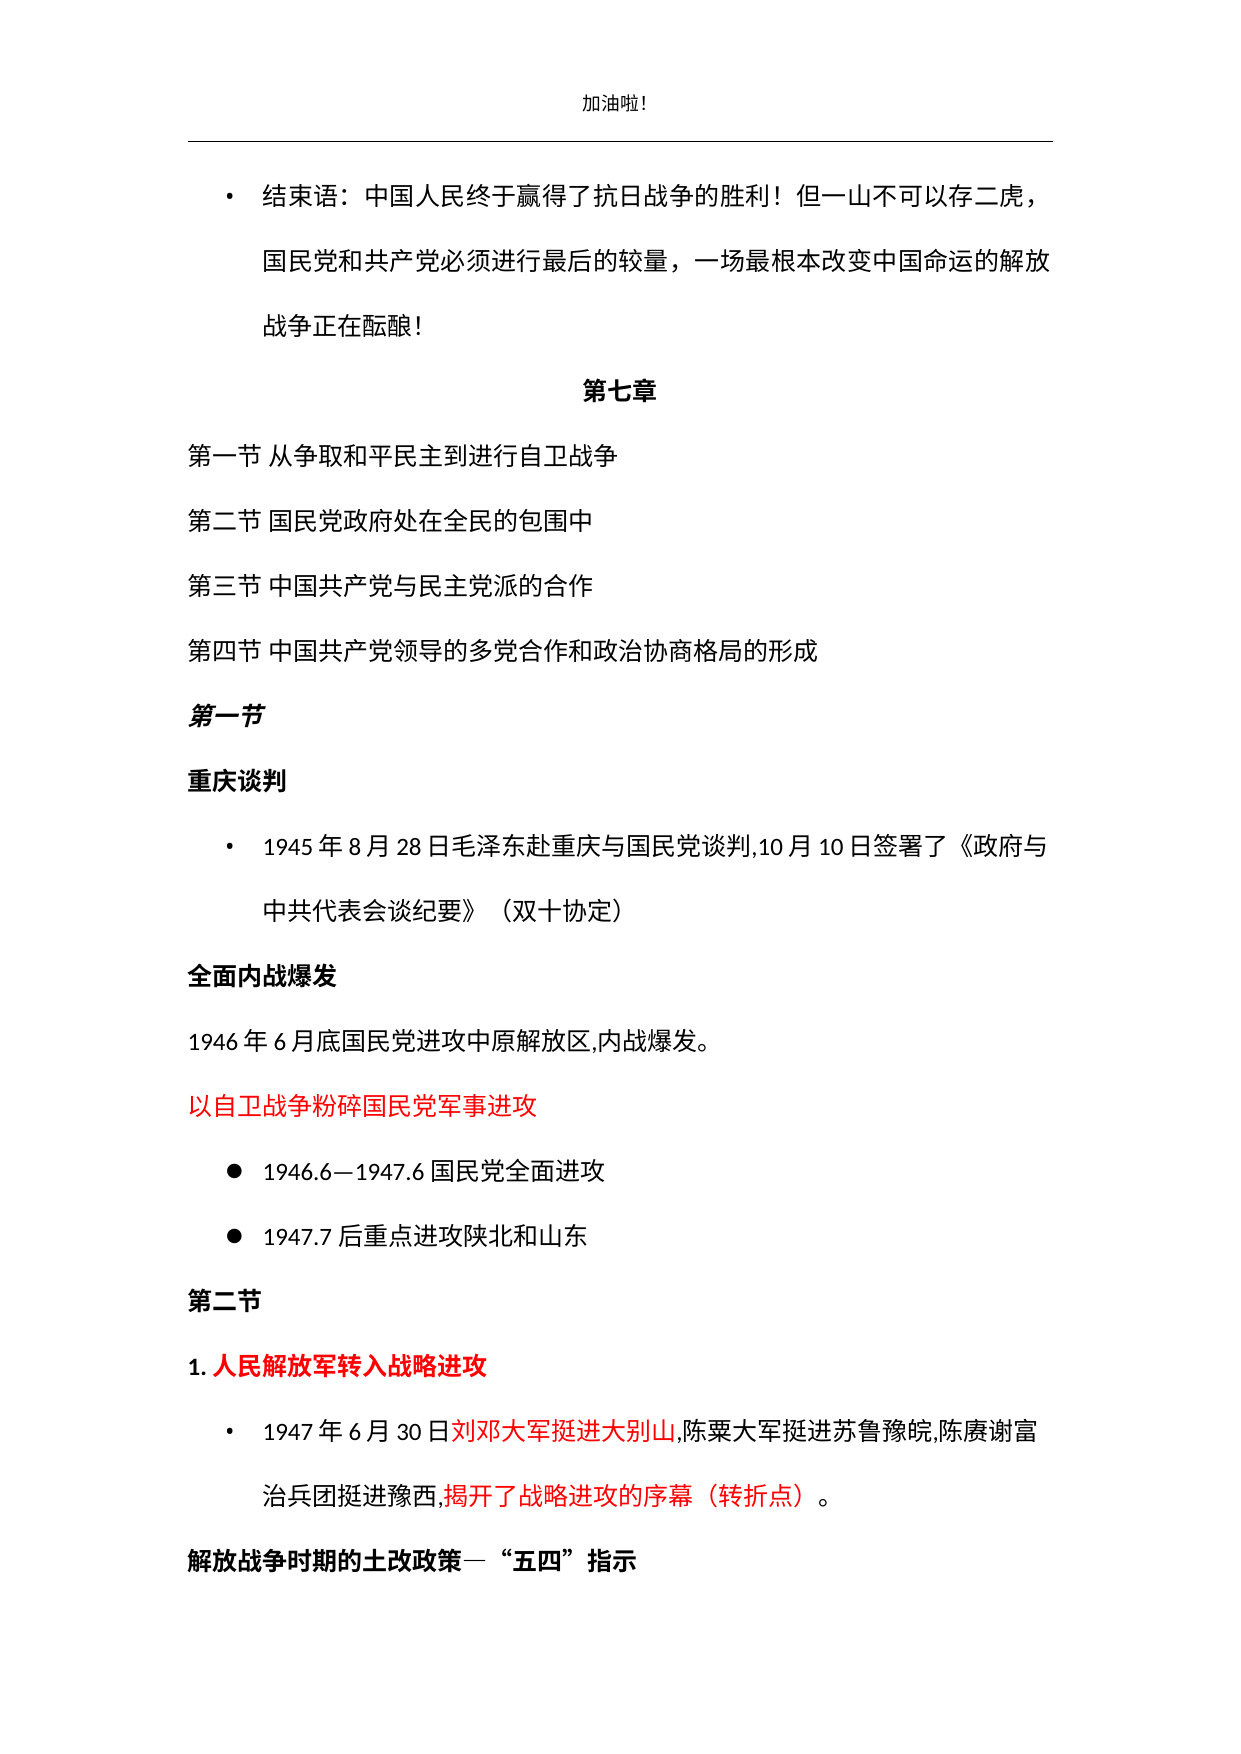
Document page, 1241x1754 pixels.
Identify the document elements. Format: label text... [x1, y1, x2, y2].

text 1. 人民解放军转入战略进攻 [187, 1332, 1053, 1397]
text 1946年6月底国民党进攻中原解放区,内战爆发。 [187, 1007, 1053, 1072]
text 全面内战爆发 [187, 942, 1053, 1007]
text 解放战争时期的土改政策—“五四”指示 [187, 1527, 1053, 1592]
text 第二节 国民党政府处在全民的包围中 [187, 487, 1053, 552]
text 第二节 [187, 1267, 1053, 1332]
text 第一节 [187, 682, 1053, 747]
text 第一节 从争取和平民主到进行自卫战争 [187, 422, 1053, 487]
list 1946.6—1947.6 国民党全面进攻 [225, 1137, 1053, 1202]
text 第四节 中国共产党领导的多党合作和政治协商格局的形成 [187, 617, 1053, 682]
text 第七章 [187, 357, 1053, 422]
list 1945年8月28日毛泽东赴重庆与国民党谈判,10月10日签署了《政府与中共代表会谈纪要》（双十协定） [225, 812, 1053, 942]
list 1947年6月30日刘邓大军挺进大别山,陈粟大军挺进苏鲁豫皖,陈赓谢富治兵团挺进豫西,揭开了战略进攻的序幕（转折点）。 [225, 1397, 1053, 1527]
list 1947.7 后重点进攻陕北和山东 [225, 1202, 1053, 1267]
text 第三节 中国共产党与民主党派的合作 [187, 552, 1053, 617]
list 结束语：中国人民终于赢得了抗日战争的胜利！但一山不可以存二虎，国民党和共产党必须进行最后的较量，一场最根本改变中国命运的解放战争正在酝酿！ [225, 162, 1053, 357]
text 重庆谈判 [187, 747, 1053, 812]
text 以自卫战争粉碎国民党军事进攻 [187, 1072, 1053, 1137]
